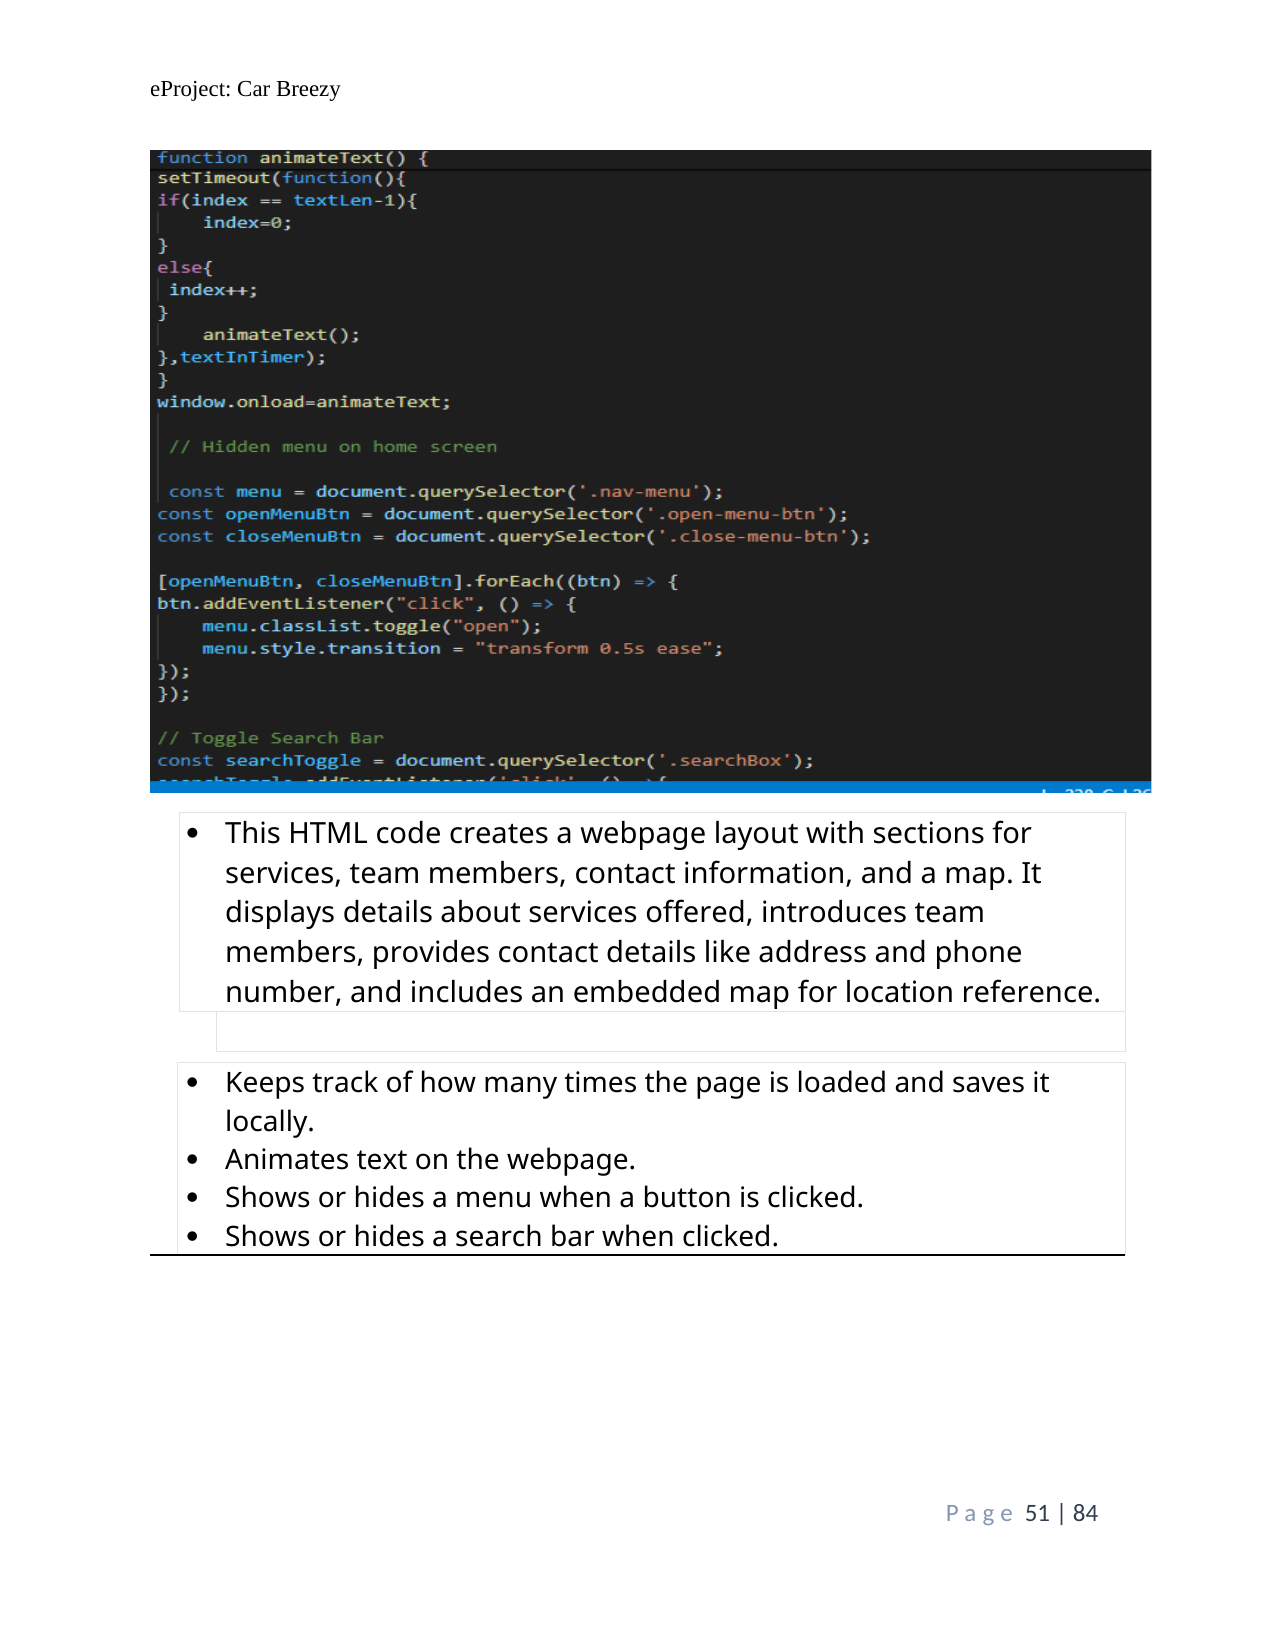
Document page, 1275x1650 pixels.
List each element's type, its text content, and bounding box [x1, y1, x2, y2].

list Keeps track of how many times the page is loaded and saves it locally. [178, 1063, 1125, 1139]
list Shows or hides a search bar when clicked. [178, 1216, 1125, 1254]
picture [150, 150, 1152, 793]
list Shows or hides a menu when a button is clicked. [178, 1177, 1125, 1216]
list Animates text on the webpage. [178, 1139, 1125, 1177]
list This HTML code creates a webpage layout with sections for services, team members, contact information, and a map. It displays details about services offered, introduces team members, provides contact details like address and phone number, and includes an embedded map for location reference. [180, 813, 1125, 1011]
